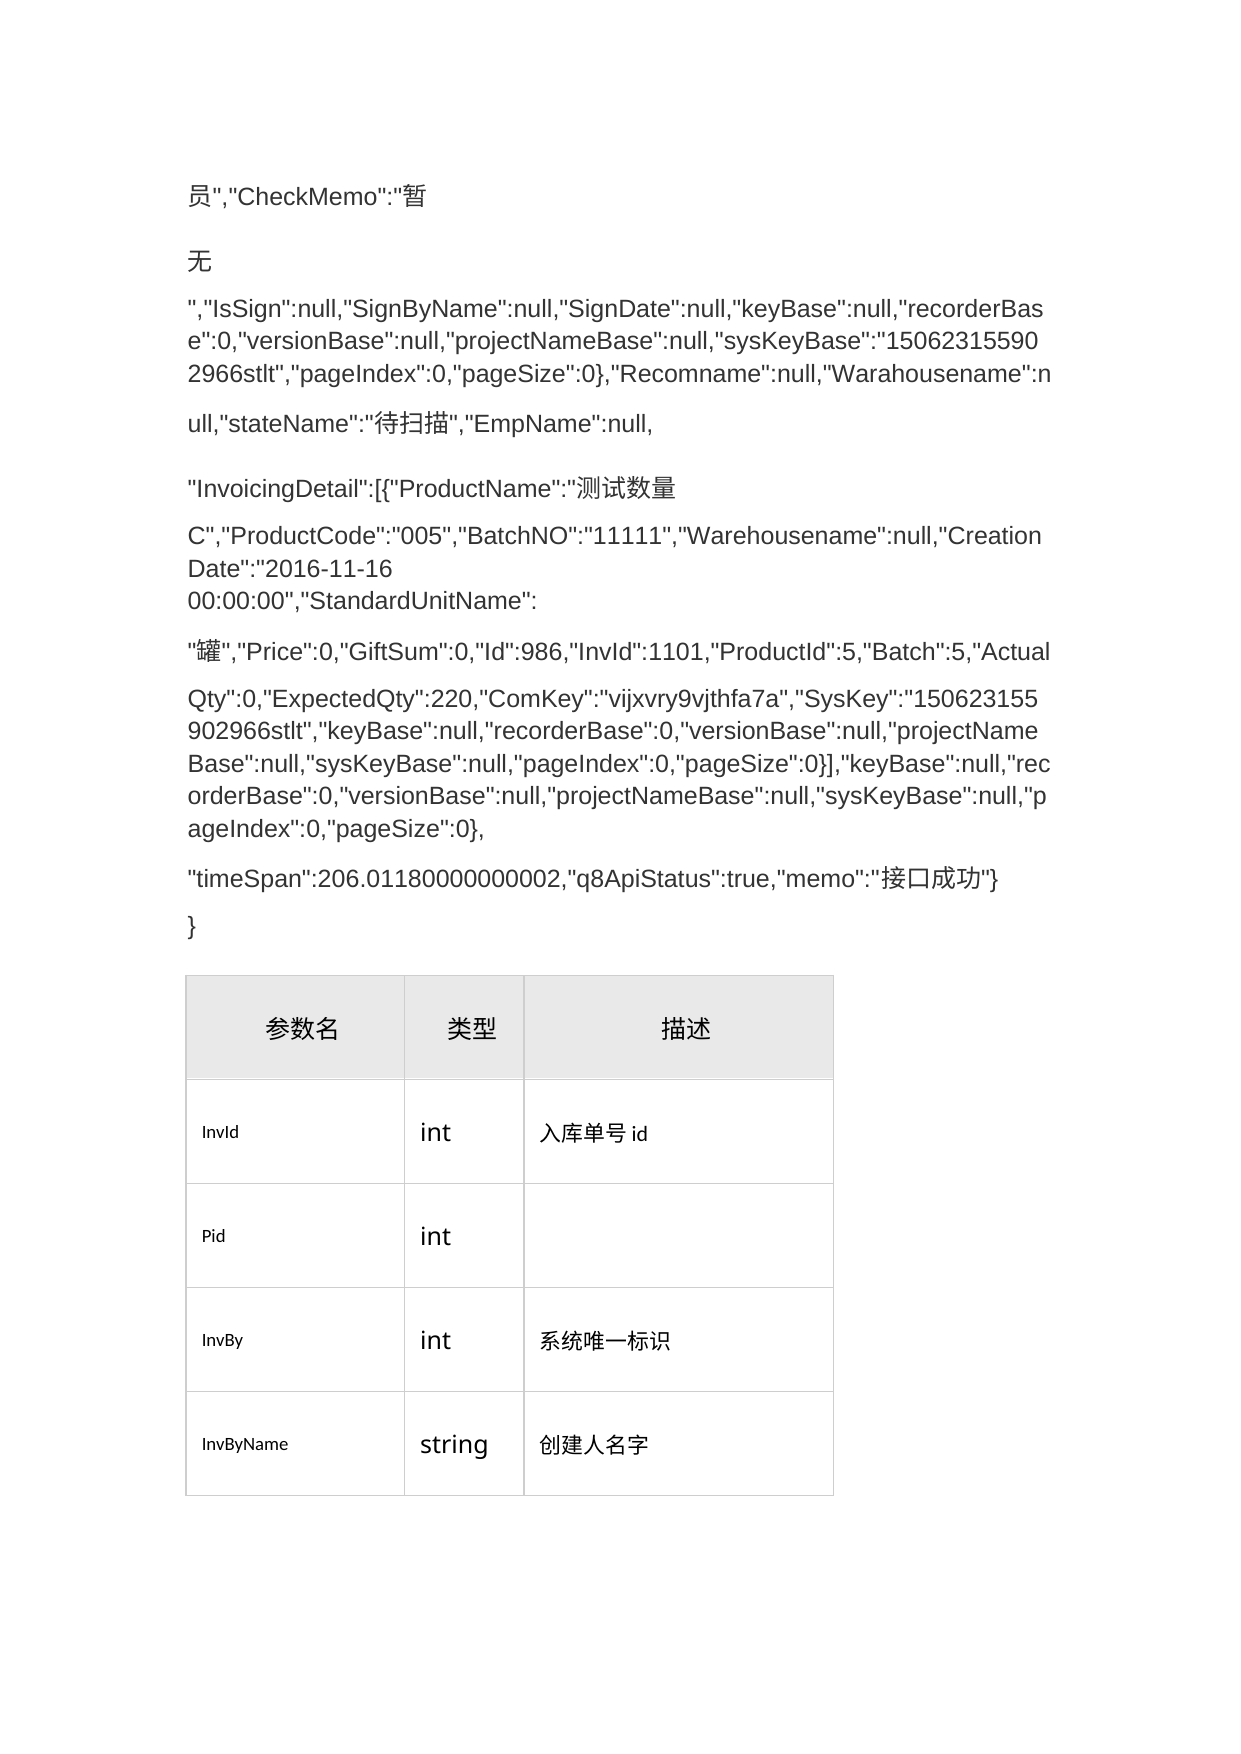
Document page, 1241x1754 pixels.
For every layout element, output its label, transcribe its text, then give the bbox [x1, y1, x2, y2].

table_cell 入库单号id [525, 1080, 833, 1183]
table_cell int [405, 1080, 523, 1183]
table_cell Pid [187, 1184, 404, 1287]
table_cell InvId [187, 1080, 404, 1183]
table_cell int [405, 1184, 523, 1287]
table_cell int [405, 1288, 523, 1391]
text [187, 162, 1053, 454]
table_cell InvBy [187, 1288, 404, 1391]
table_header 参数名 [187, 976, 404, 1078]
text "InvoicingDetail":[{"ProductName":"测试数量C","ProductCode":"005","BatchNO":"11111","Warehousename":null,"CreationDate":"2016-11-16 00:00:00","StandardUnitName":"罐","Price":0,"GiftSum":0,"Id":986,"InvId":1101,"ProductId":5,"Batch":5,"ActualQty":0,"ExpectedQty":220,"ComKey":"vijxvry9vjthfa7a","SysKey":"150623155902966stlt","keyBase":null,"recorderBase":0,"versionBase":null,"projectNameBase":null,"sysKeyBase":null,"pageIndex":0,"pageSize":0}],"keyBase":null,"recorderBase":0,"versionBase":null,"projectNameBase":null,"sysKeyBase":null,"pageIndex":0,"pageSize":0}, [187, 454, 1053, 844]
table_header 描述 [525, 976, 833, 1078]
table_cell 系统唯一标识 [525, 1288, 833, 1391]
table_cell InvByName [187, 1392, 404, 1495]
text "timeSpan":206.01180000000002,"q8ApiStatus":true,"memo":"接口成功"} [187, 844, 1053, 909]
table_cell string [405, 1392, 523, 1495]
table_header 类型 [405, 976, 523, 1078]
text } [187, 909, 1053, 942]
table_cell [525, 1184, 833, 1287]
table_cell 创建人名字 [525, 1392, 833, 1495]
